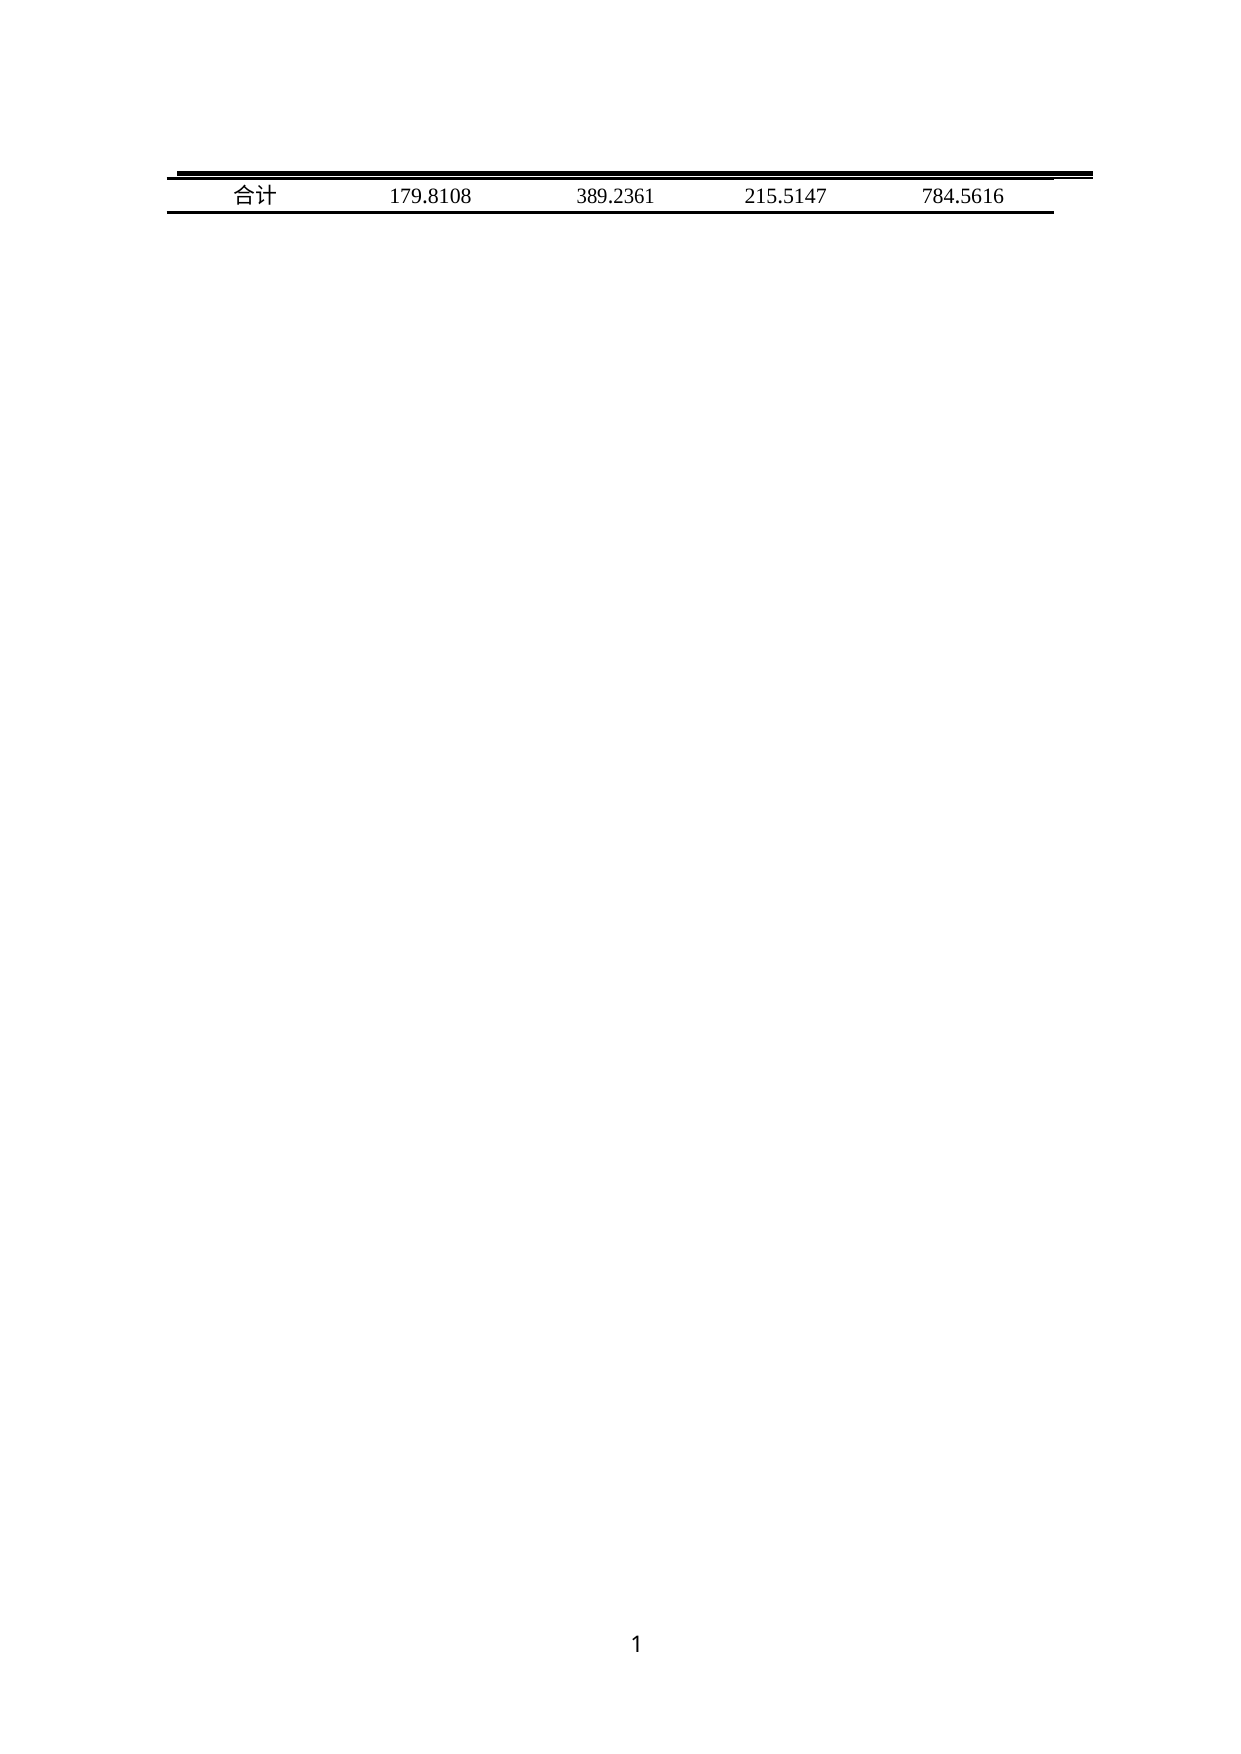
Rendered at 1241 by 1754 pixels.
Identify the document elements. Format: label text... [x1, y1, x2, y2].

table_cell 215.5147 [699, 180, 877, 211]
table_cell 784.5616 [877, 180, 1054, 211]
table_cell 389.2361 [522, 180, 699, 211]
table_cell 合计 [167, 180, 333, 211]
table_cell 179.8108 [333, 180, 522, 211]
